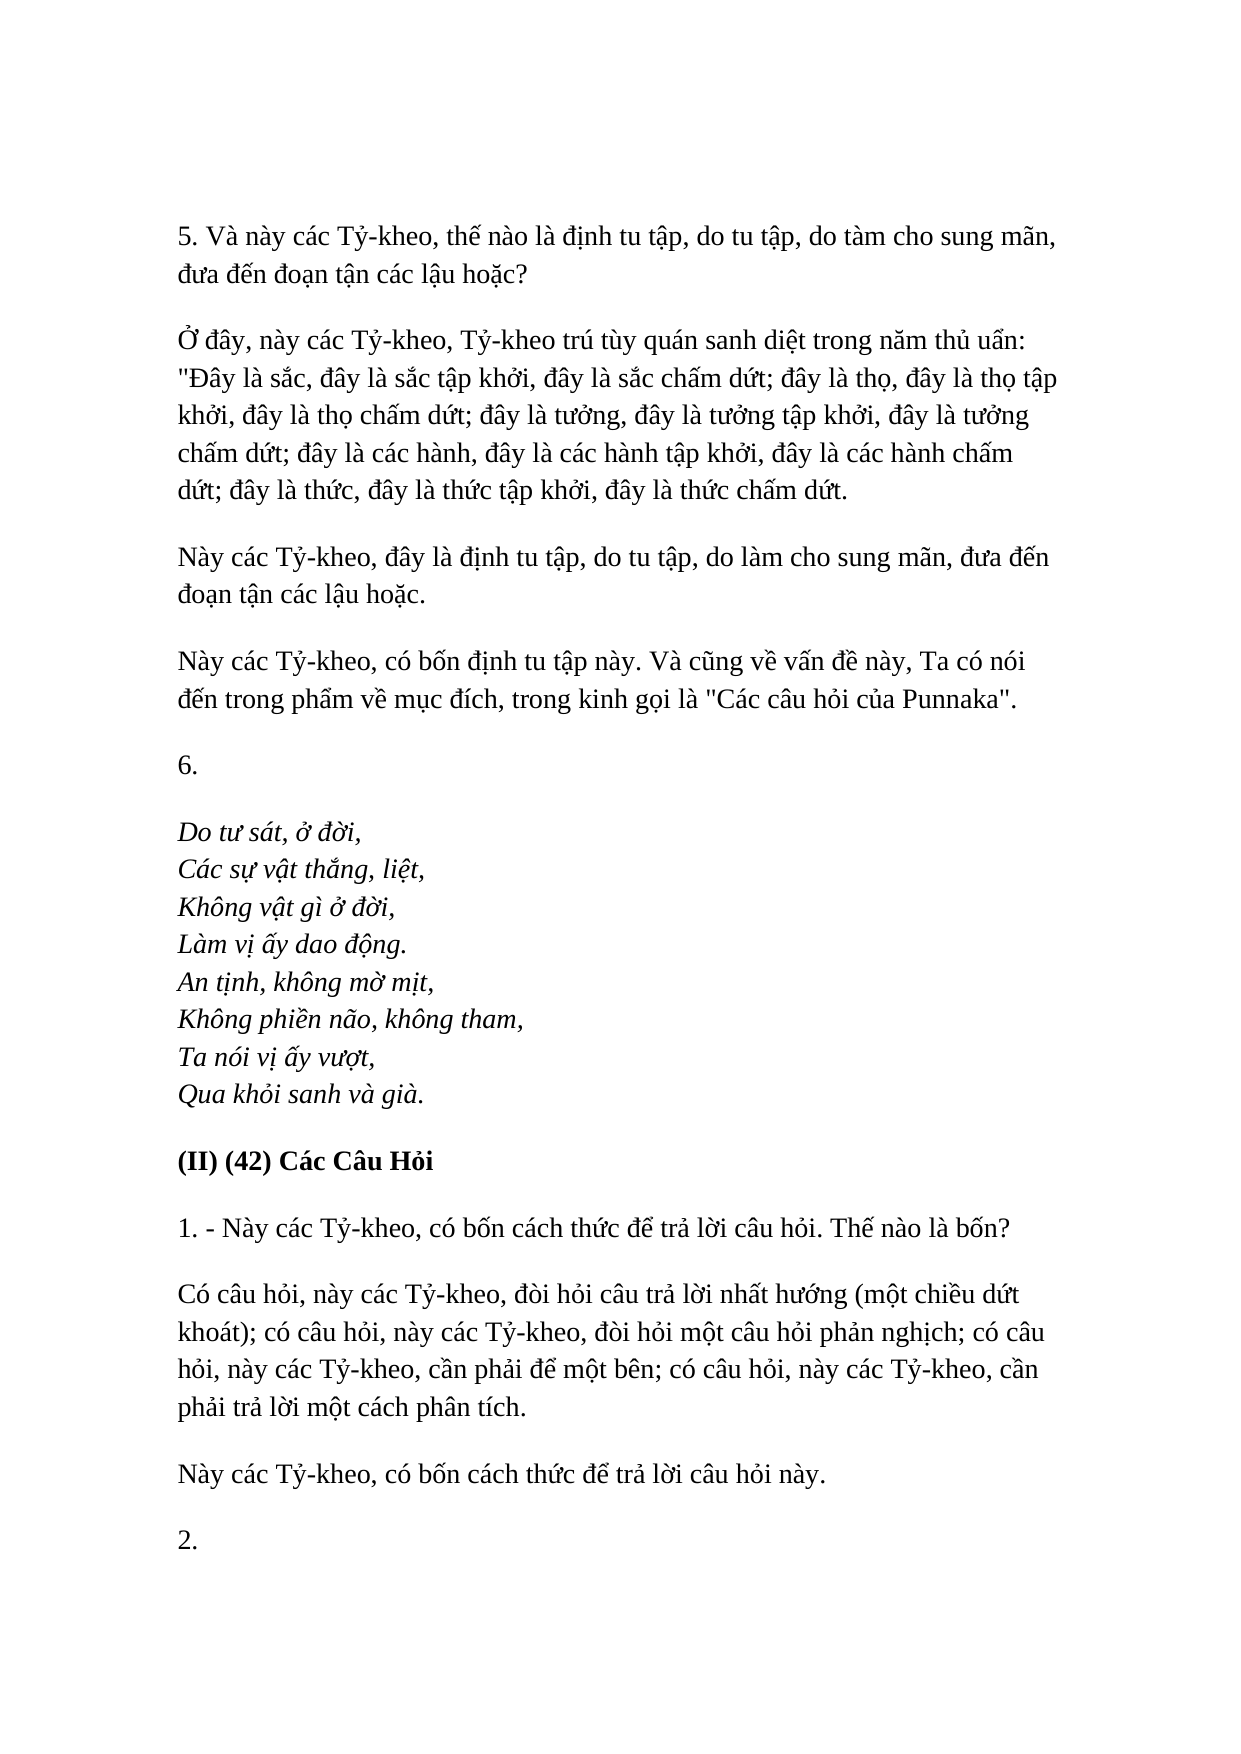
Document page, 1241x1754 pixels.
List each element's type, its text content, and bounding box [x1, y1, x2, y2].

text 1. - Này các Tỷ-kheo, có bốn cách thức để trả lời câu hỏi. Thế nào là bốn? [177, 1208, 1063, 1246]
text (II) (42) Các Câu Hỏi [177, 1142, 1063, 1179]
text 2. [177, 1521, 1063, 1558]
text Có câu hỏi, này các Tỷ-kheo, đòi hỏi câu trả lời nhất hướng (một chiều dứt khoát); có câu hỏi, này các Tỷ-kheo, đòi hỏi một câu hỏi phản nghịch; có câu hỏi, này các Tỷ-kheo, cần phải để một bên; có câu hỏi, này các Tỷ-kheo, cần phải trả lời một cách phân tích. [177, 1275, 1063, 1425]
text Này các Tỷ-kheo, đây là định tu tập, do tu tập, do làm cho sung mãn, đưa đến đoạn tận các lậu hoặc. [177, 538, 1063, 613]
text Ở đây, này các Tỷ-kheo, Tỷ-kheo trú tùy quán sanh diệt trong năm thủ uẩn: "Ðây là sắc, đây là sắc tập khởi, đây là sắc chấm dứt; đây là thọ, đây là thọ tập khởi, đây là thọ chấm dứt; đây là tưởng, đây là tưởng tập khởi, đây là tưởng chấm dứt; đây là các hành, đây là các hành tập khởi, đây là các hành chấm dứt; đây là thức, đây là thức tập khởi, đây là thức chấm dứt. [177, 321, 1063, 508]
text 5. Và này các Tỷ-kheo, thế nào là định tu tập, do tu tập, do tàm cho sung mãn, đưa đến đoạn tận các lậu hoặc? [177, 217, 1063, 292]
text Do tư sát, ở đời, Các sự vật thắng, liệt, Không vật gì ở đời, Làm vị ấy dao động. An tịnh, không mờ mịt, Không phiền não, không tham, Ta nói vị ấy vượt, Qua khỏi sanh và già. [177, 813, 1063, 1113]
text Này các Tỷ-kheo, có bốn cách thức để trả lời câu hỏi này. [177, 1454, 1063, 1492]
text 6. [177, 746, 1063, 783]
text Này các Tỷ-kheo, có bốn định tu tập này. Và cũng về vấn đề này, Ta có nói đến trong phẩm về mục đích, trong kinh gọi là "Các câu hỏi của Punnaka". [177, 642, 1063, 717]
